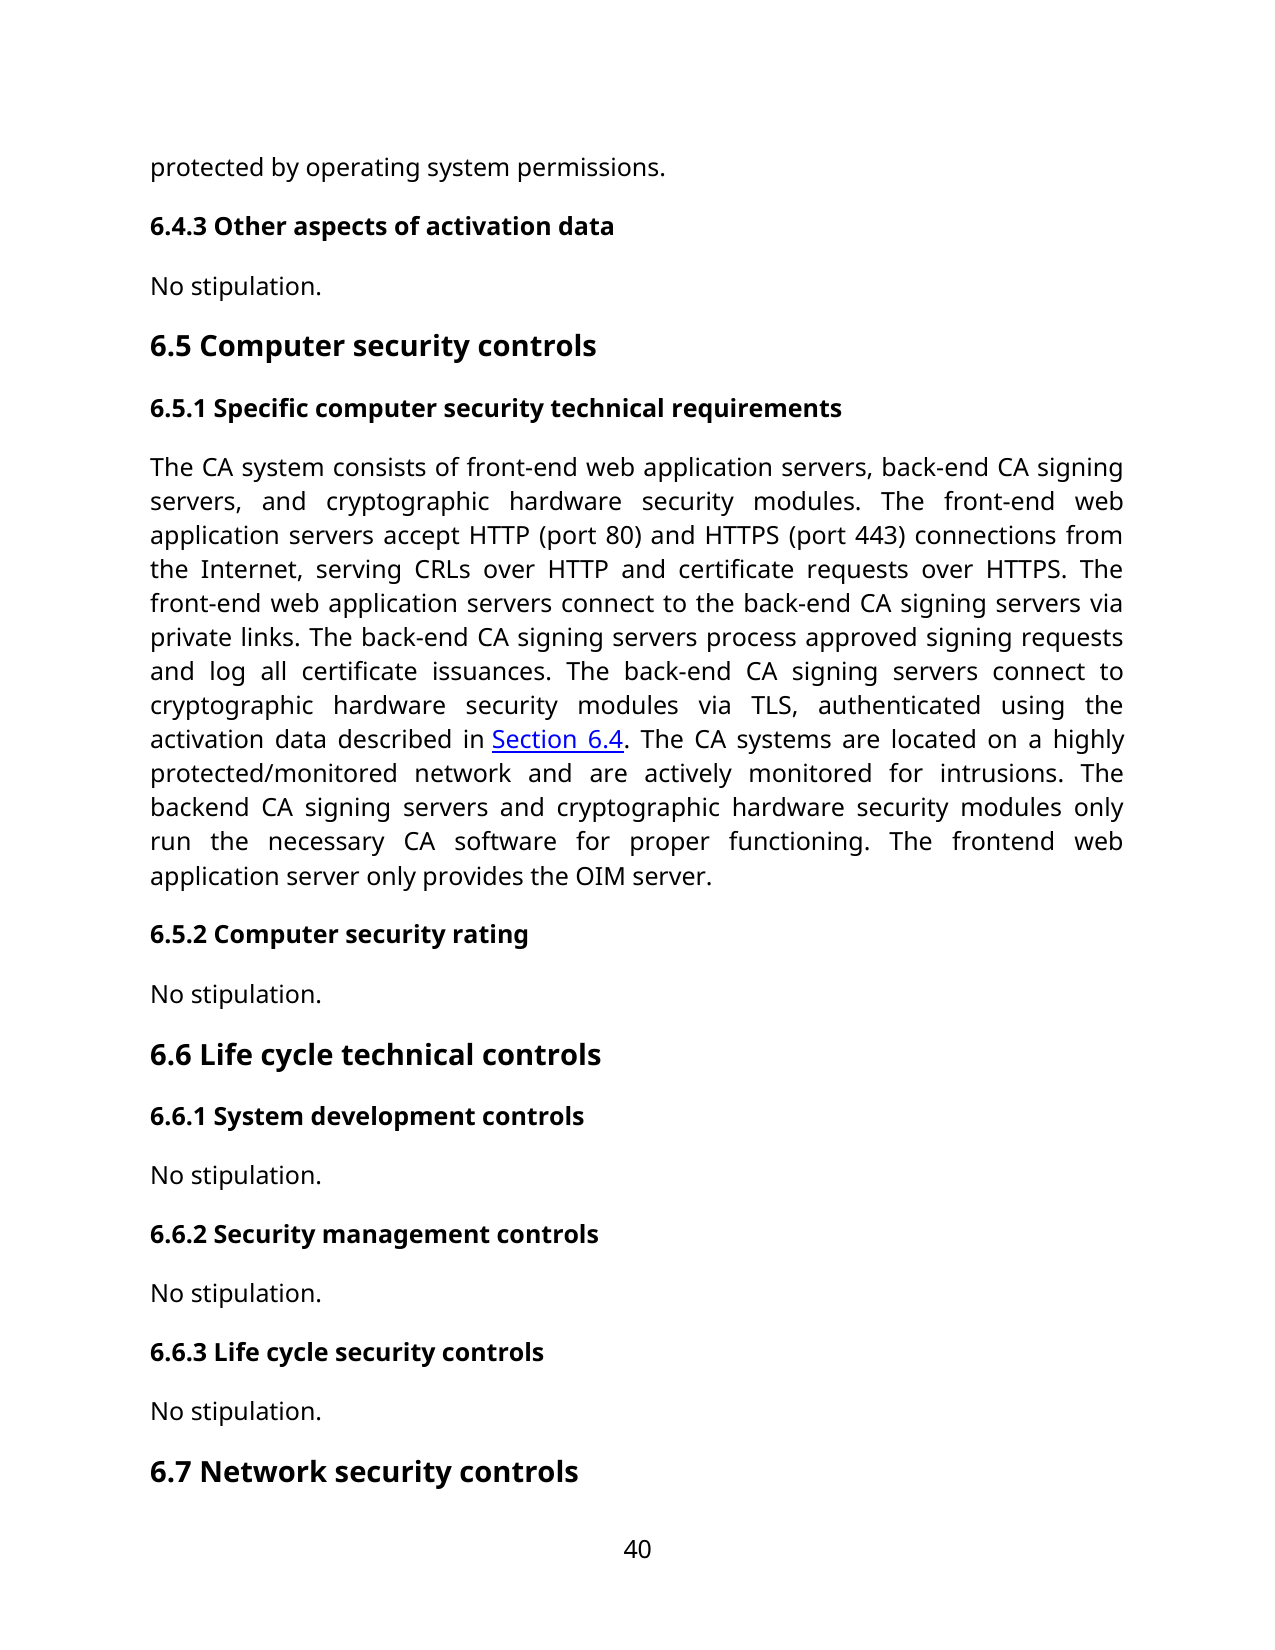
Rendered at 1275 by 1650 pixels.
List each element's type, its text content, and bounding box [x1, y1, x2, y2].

text No stipulation. [150, 1394, 1125, 1428]
subtitle 6.5 Computer security controls [150, 326, 1125, 365]
subtitle 6.6 Life cycle technical controls [150, 1034, 1125, 1073]
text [150, 150, 1125, 184]
subtitle 6.5.1 Specific computer security technical requirements [150, 390, 1125, 424]
subtitle 6.6.2 Security management controls [150, 1217, 1125, 1251]
text No stipulation. [150, 1276, 1125, 1310]
subtitle 6.6.1 System development controls [150, 1098, 1125, 1132]
subtitle 6.5.2 Computer security rating [150, 917, 1125, 951]
text No stipulation. [150, 976, 1125, 1010]
text The CA system consists of front-end web application servers, back-end CA signing servers, and cryptographic hardware security modules. The front-end web application servers accept HTTP (port 80) and HTTPS (port 443) connections from the Internet, serving CRLs over HTTP and certificate requests over HTTPS. The front-end web application servers connect to the back-end CA signing servers via private links. The back-end CA signing servers process approved signing requests and log all certificate issuances. The back-end CA signing servers connect to cryptographic hardware security modules via TLS, authenticated using the activation data described in Section 6.4. The CA systems are located on a highly protected/monitored network and are actively monitored for intrusions. The backend CA signing servers and cryptographic hardware security modules only run the necessary CA software for proper functioning. The frontend web application server only provides the OIM server. [150, 449, 1125, 892]
subtitle 6.6.3 Life cycle security controls [150, 1335, 1125, 1369]
subtitle 6.4.3 Other aspects of activation data [150, 209, 1125, 243]
text No stipulation. [150, 1157, 1125, 1192]
text No stipulation. [150, 268, 1125, 302]
subtitle 6.7 Network security controls [150, 1451, 1125, 1491]
